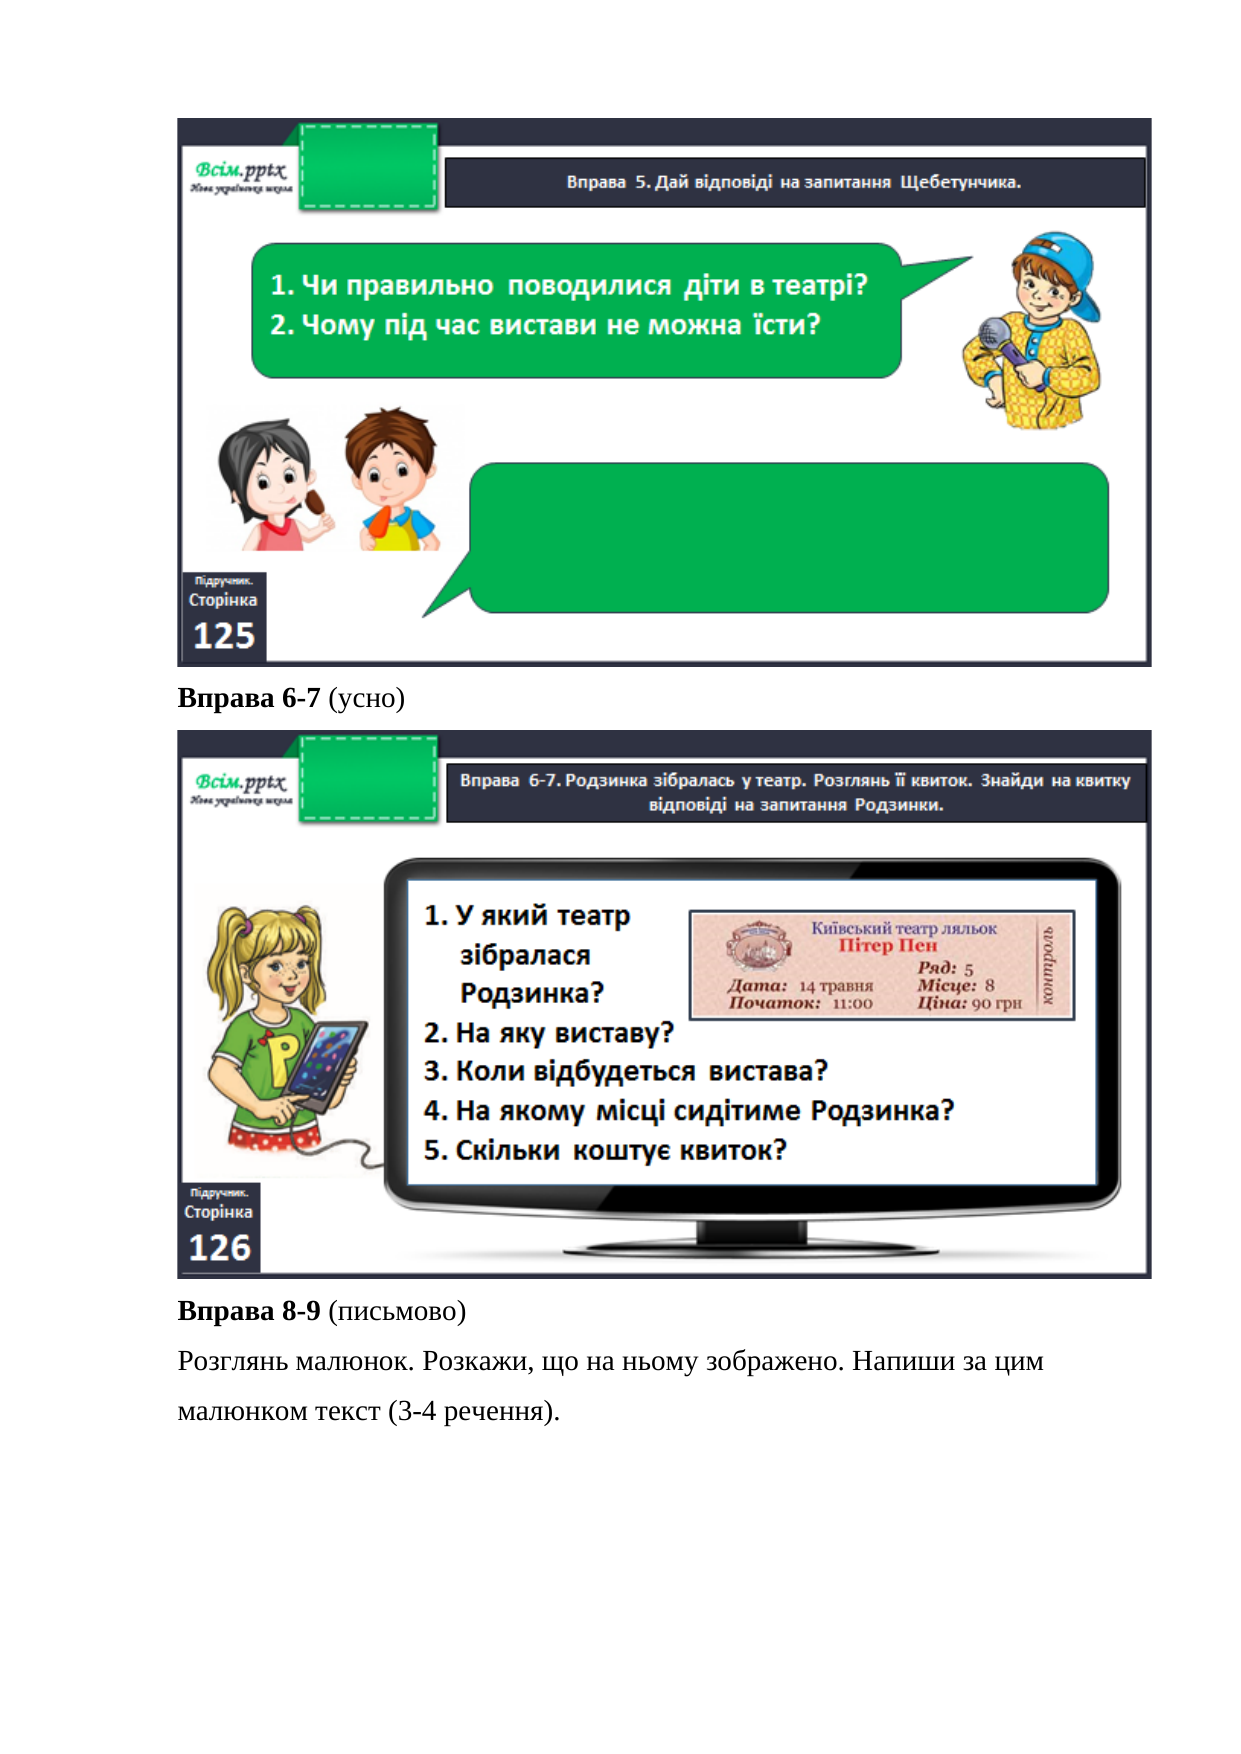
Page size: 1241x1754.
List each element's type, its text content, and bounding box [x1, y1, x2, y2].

picture [177, 730, 1152, 1279]
text Вправа 8-9 (письмово) [177, 1293, 1152, 1326]
picture [177, 118, 1152, 667]
text Розглянь малюнок. Розкажи, що на ньому зображено. Напиши за цим малюнком текст (3-4 речення). [177, 1343, 1152, 1427]
text Вправа 6-7 (усно) [177, 680, 1152, 714]
